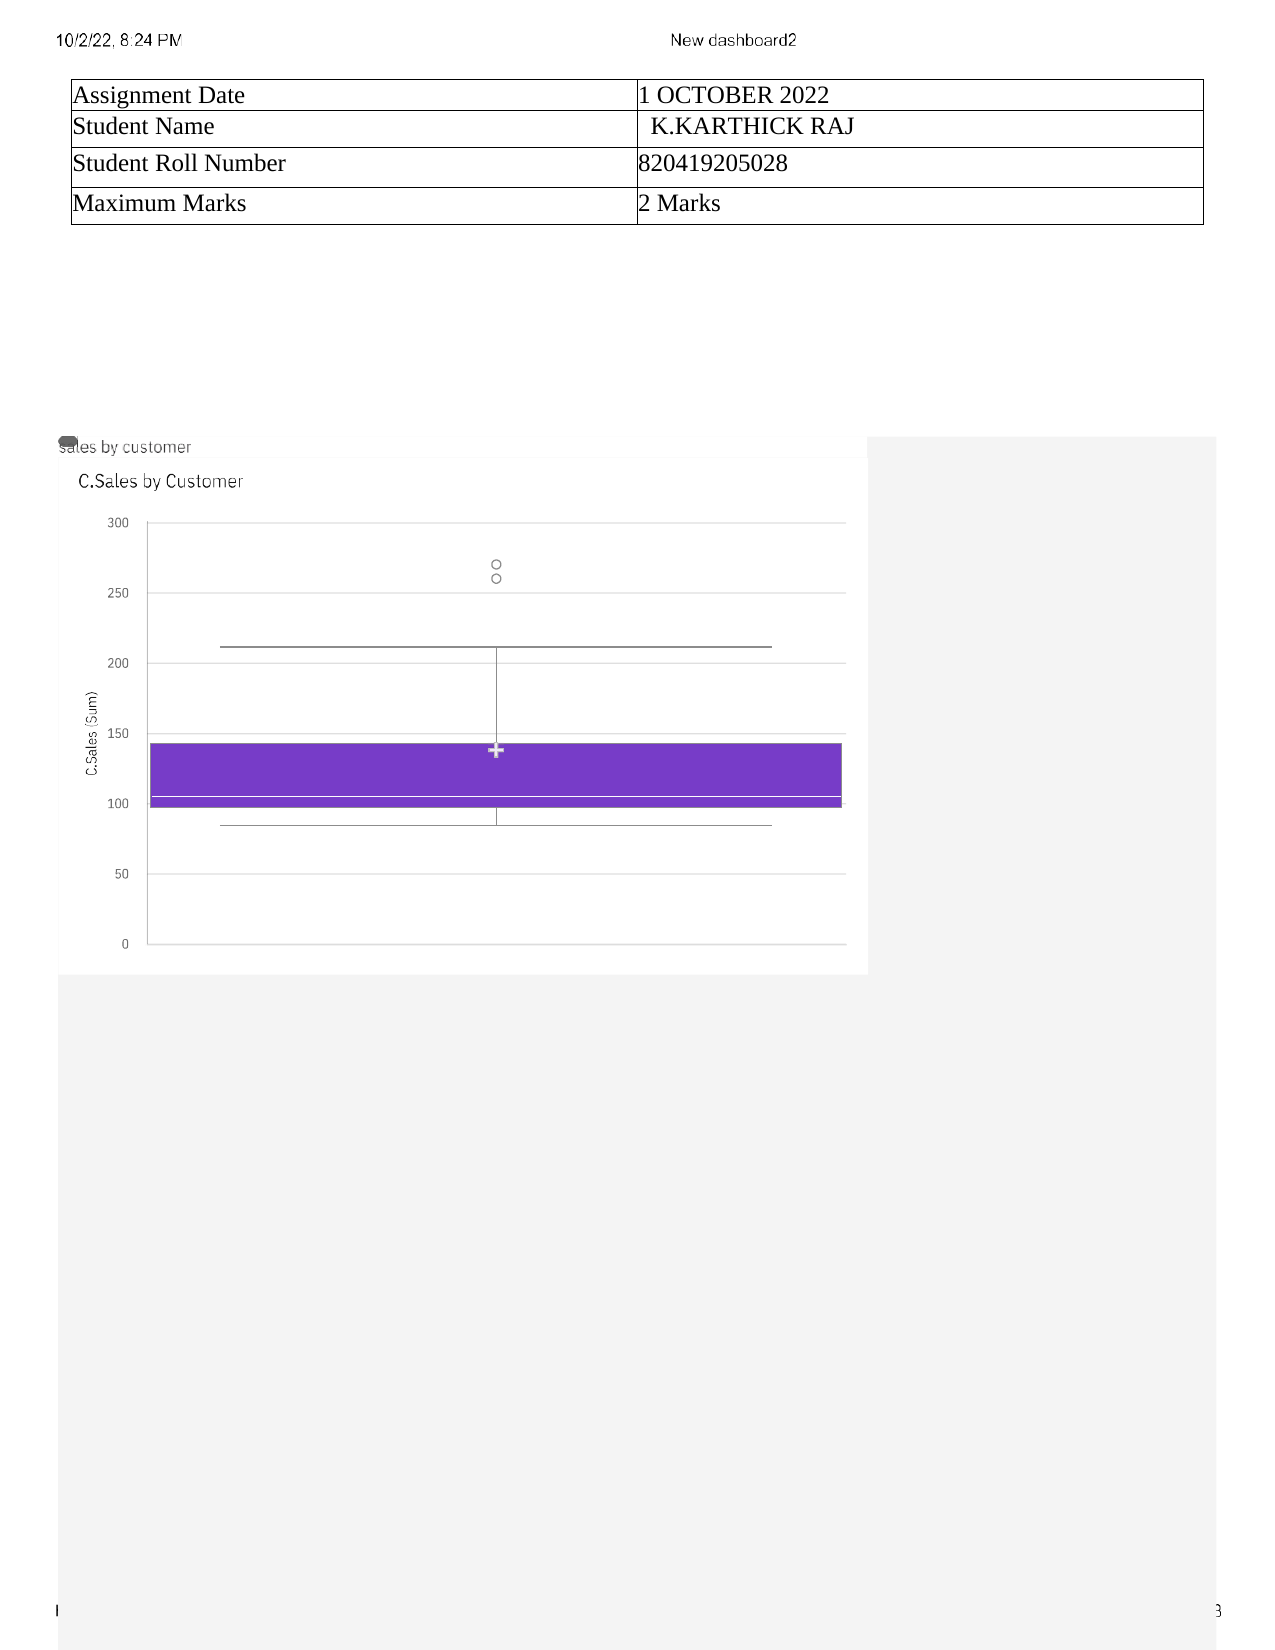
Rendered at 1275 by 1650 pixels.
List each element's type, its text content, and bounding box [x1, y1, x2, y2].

picture [58, 436, 191, 456]
table_header 1 OCTOBER 2022 [638, 80, 1203, 110]
picture [120, 33, 152, 46]
picture [79, 473, 243, 491]
picture [85, 692, 98, 775]
picture [1217, 1604, 1221, 1617]
picture [671, 33, 796, 46]
picture [158, 34, 182, 46]
picture [145, 521, 847, 946]
table_cell 2 Marks [638, 188, 1203, 224]
table_header Assignment Date [72, 80, 637, 110]
table_cell K.KARTHICK RAJ [638, 111, 1203, 147]
table_cell Student Name [72, 111, 637, 147]
table_cell Student Roll Number [72, 148, 637, 187]
picture [65, 33, 114, 49]
table_cell Maximum Marks [72, 188, 637, 224]
table_cell 820419205028 [638, 148, 1203, 187]
